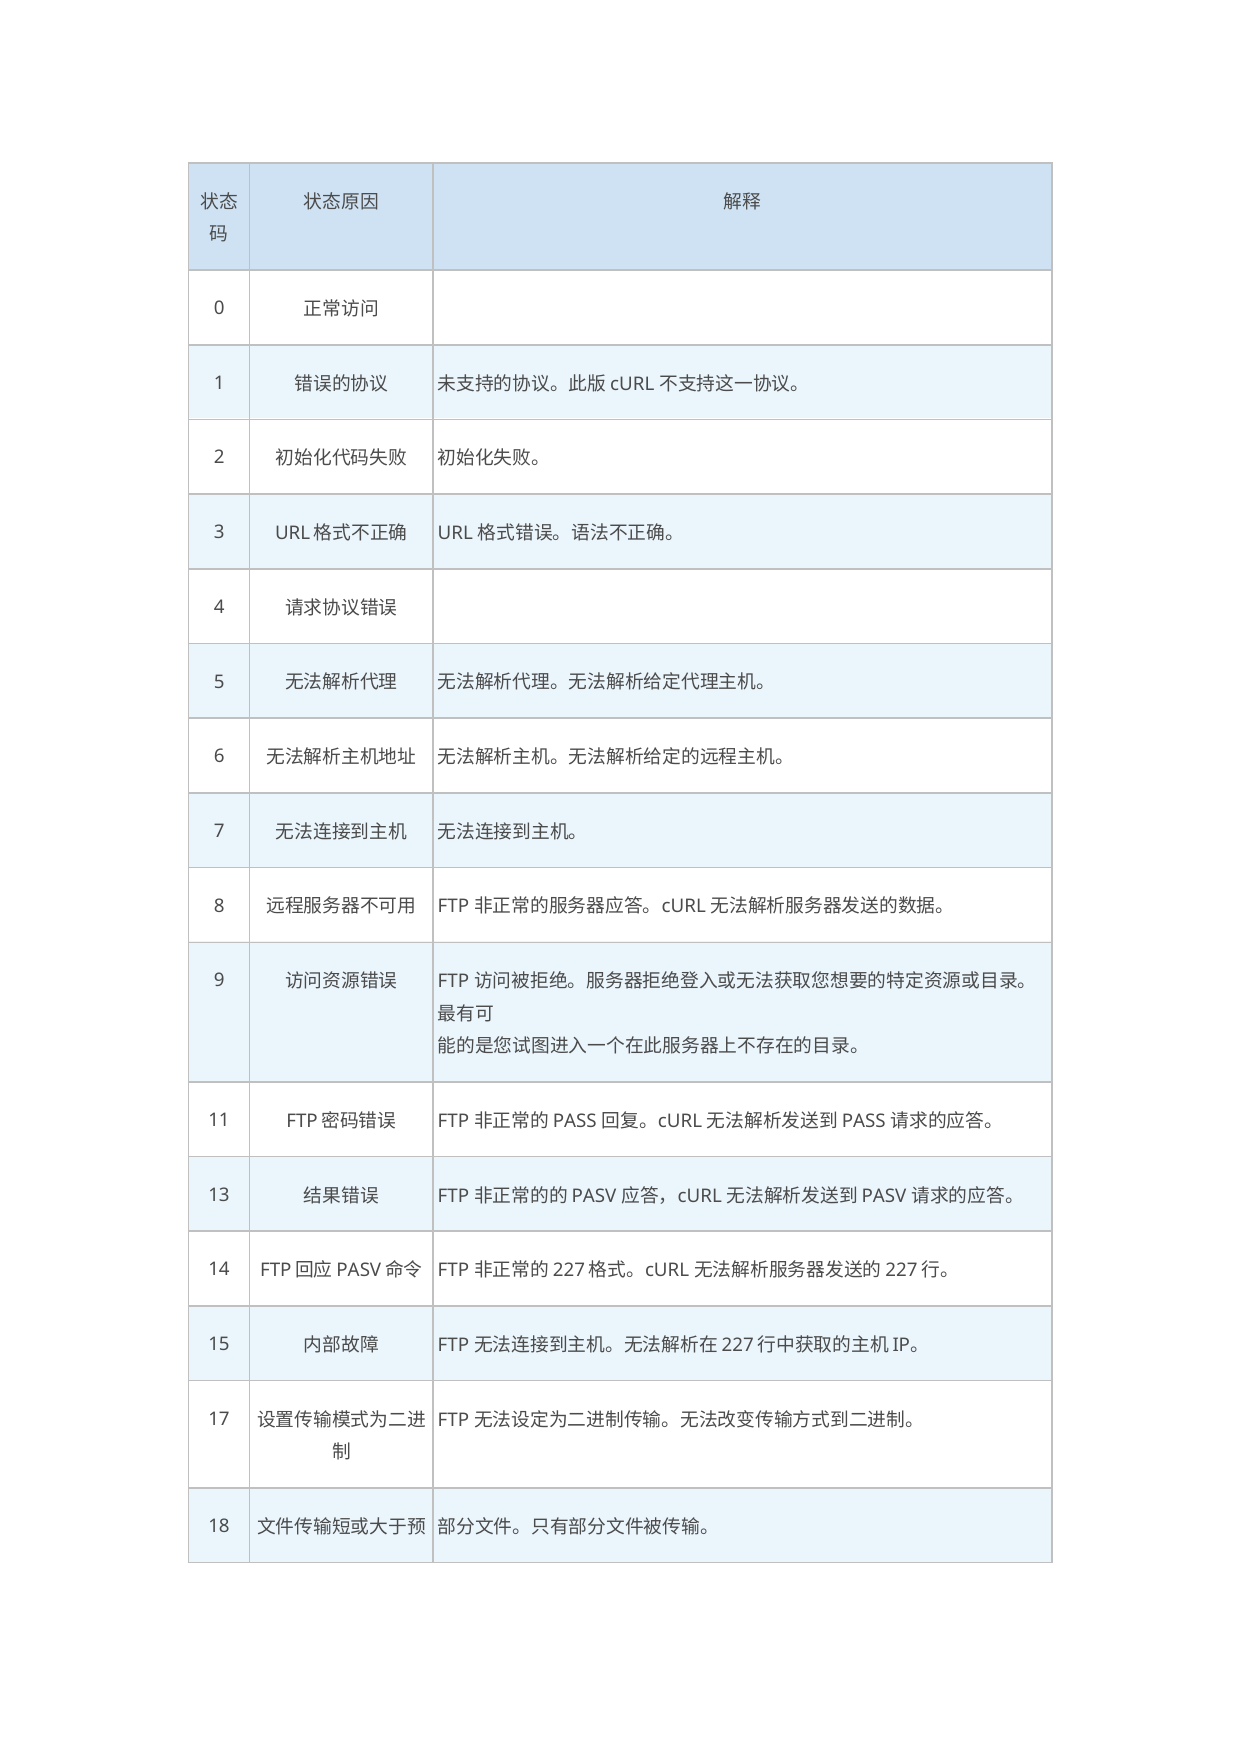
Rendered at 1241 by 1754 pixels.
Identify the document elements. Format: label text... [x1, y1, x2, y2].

table_cell 正常访问 [250, 271, 432, 344]
table_cell URL 格式错误。语法不正确。 [434, 495, 1051, 568]
table_cell 无法连接到主机 [250, 794, 432, 867]
table_cell 13 [189, 1157, 249, 1230]
table_cell FTP 非正常的服务器应答。cURL 无法解析服务器发送的数据。 [434, 868, 1051, 941]
table_cell 错误的协议 [250, 346, 432, 418]
table_cell [434, 570, 1051, 643]
table_cell 2 [189, 420, 249, 493]
table_cell 5 [189, 644, 249, 717]
table_cell 结果错误 [250, 1157, 432, 1230]
table_cell 初始化代码失败 [250, 420, 432, 493]
table_cell 访问资源错误 [250, 943, 432, 1081]
table_cell 0 [189, 271, 249, 344]
table_cell 状态码 [189, 164, 249, 269]
table_cell 无法解析代理 [250, 644, 432, 717]
table_cell 内部故障 [250, 1307, 432, 1380]
table_cell 17 [189, 1381, 249, 1487]
table_cell FTP 无法设定为二进制传输。无法改变传输方式到二进制。 [434, 1381, 1051, 1487]
table_cell FTP密码错误 [250, 1083, 432, 1156]
table_cell 14 [189, 1232, 249, 1305]
table_cell 7 [189, 794, 249, 867]
table_cell 15 [189, 1307, 249, 1380]
table_cell FTP 访问被拒绝。服务器拒绝登入或无法获取您想要的特定资源或目录。最有可 能的是您试图进入一个在此服务器上不存在的目录。 [434, 943, 1051, 1081]
table_cell FTP 非正常的PASS 回复。cURL 无法解析发送到PASS 请求的应答。 [434, 1083, 1051, 1156]
table_cell 文件传输短或大于预期 [250, 1489, 432, 1562]
table_cell FTP回应PASV命令 [250, 1232, 432, 1305]
table_cell 设置传输模式为二进制 [250, 1381, 432, 1487]
table_cell 9 [189, 943, 249, 1081]
table_cell 无法解析主机地址 [250, 719, 432, 792]
table_cell 无法连接到主机。 [434, 794, 1051, 867]
table_cell 1 [189, 346, 249, 418]
table_cell 3 [189, 495, 249, 568]
table_cell 8 [189, 868, 249, 941]
table_cell FTP 无法连接到主机。无法解析在227行中获取的主机IP。 [434, 1307, 1051, 1380]
table_cell URL格式不正确 [250, 495, 432, 568]
table_cell 18 [189, 1489, 249, 1562]
table_cell 未支持的协议。此版cURL 不支持这一协议。 [434, 346, 1051, 418]
table_cell 无法解析主机。无法解析给定的远程主机。 [434, 719, 1051, 792]
table_cell [434, 271, 1051, 344]
table_cell 解释 [434, 164, 1051, 269]
table_cell 状态原因 [250, 164, 432, 269]
table_cell 初始化失败。 [434, 420, 1051, 493]
table_cell FTP 非正常的227格式。cURL 无法解析服务器发送的227行。 [434, 1232, 1051, 1305]
table_cell 无法解析代理。无法解析给定代理主机。 [434, 644, 1051, 717]
table_cell 部分文件。只有部分文件被传输。 [434, 1489, 1051, 1562]
table_cell 请求协议错误 [250, 570, 432, 643]
table_cell FTP 非正常的的PASV 应答，cURL 无法解析发送到PASV 请求的应答。 [434, 1157, 1051, 1230]
table_cell 11 [189, 1083, 249, 1156]
table_cell 6 [189, 719, 249, 792]
table_cell 远程服务器不可用 [250, 868, 432, 941]
table_cell 4 [189, 570, 249, 643]
